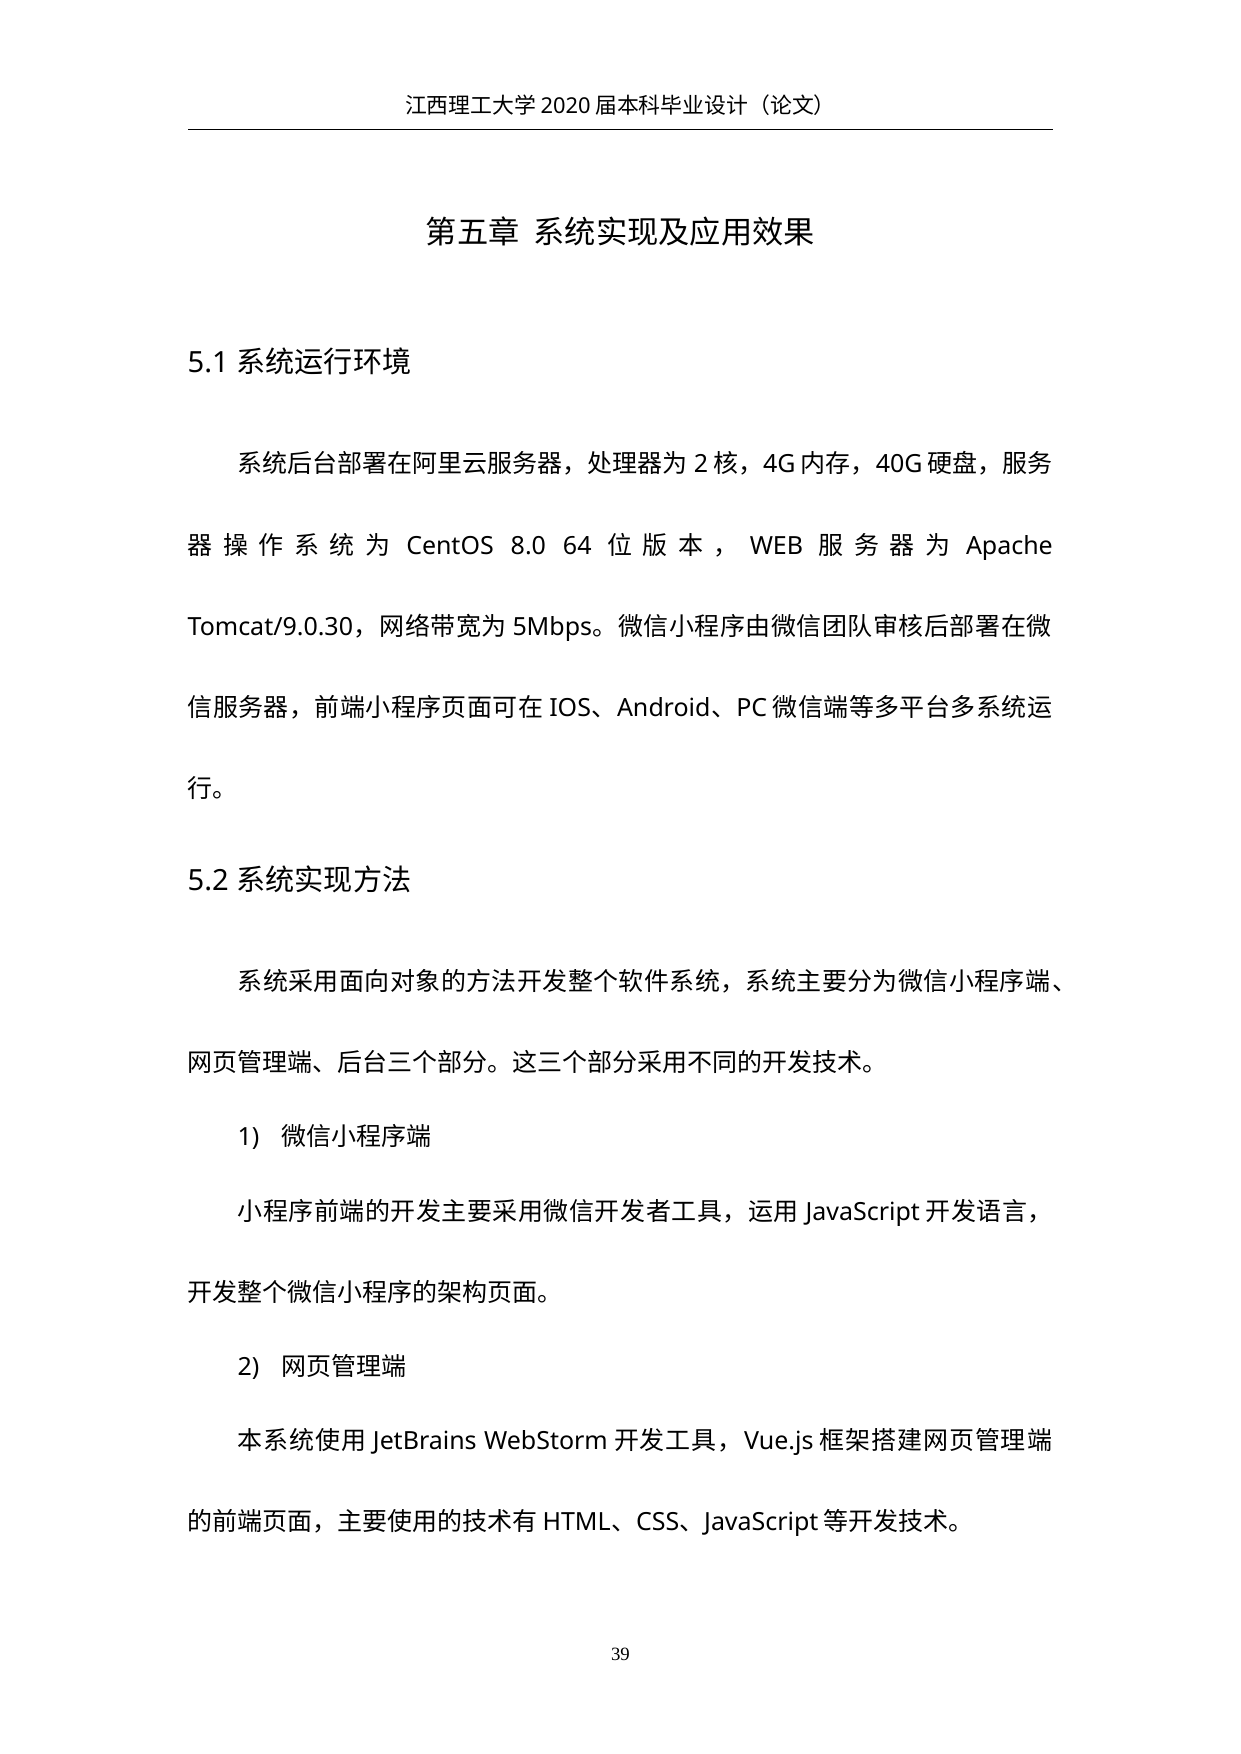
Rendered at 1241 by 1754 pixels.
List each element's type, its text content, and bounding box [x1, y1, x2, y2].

text 本系统使用JetBrains WebStorm开发工具，Vue.js框架搭建网页管理端的前端页面，主要使用的技术有HTML、CSS、JavaScript等开发技术。 [187, 1406, 1053, 1552]
list 微信小程序端 [237, 1102, 1053, 1167]
text 系统后台部署在阿里云服务器，处理器为2核，4G内存，40G硬盘，服务器操作系统为CentOS 8.0 64位版本，WEB服务器为Apache Tomcat/9.0.30，网络带宽为5Mbps。微信小程序由微信团队审核后部署在微信服务器，前端小程序页面可在IOS、Android、PC微信端等多平台多系统运行。 [187, 429, 1053, 819]
text 系统采用面向对象的方法开发整个软件系统，系统主要分为微信小程序端、网页管理端、后台三个部分。这三个部分采用不同的开发技术。 [187, 947, 1053, 1093]
text 第五章 系统实现及应用效果 [187, 197, 1053, 262]
list 网页管理端 [237, 1332, 1053, 1397]
text 5.2 系统实现方法 [187, 845, 1053, 910]
text 小程序前端的开发主要采用微信开发者工具，运用JavaScript开发语言，开发整个微信小程序的架构页面。 [187, 1177, 1053, 1323]
text 5.1 系统运行环境 [187, 327, 1053, 392]
